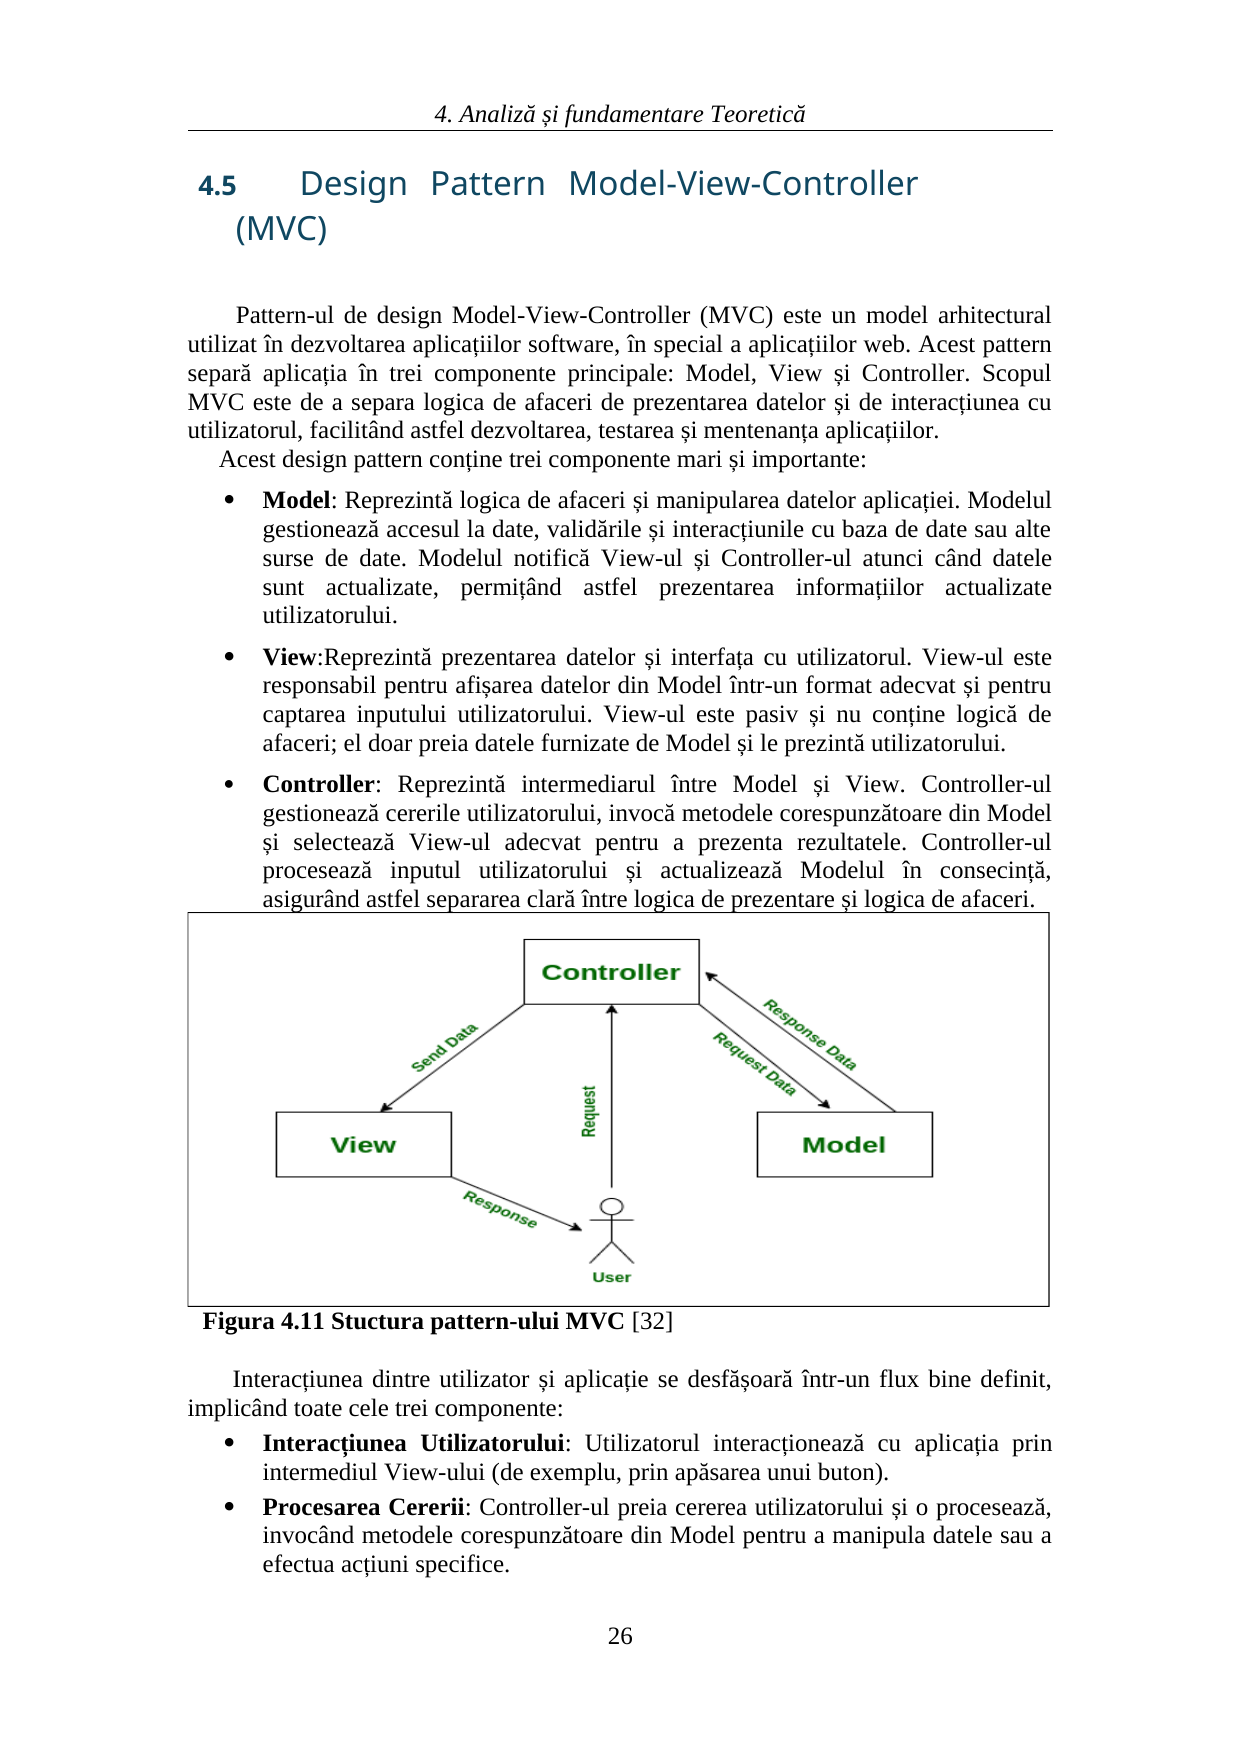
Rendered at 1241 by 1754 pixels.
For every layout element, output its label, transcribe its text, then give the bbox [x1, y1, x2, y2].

list View:Reprezintă prezentarea datelor și interfața cu utilizatorul. View-ul este responsabil pentru afișarea datelor din Model într-un format adecvat și pentru captarea inputului utilizatorului. View-ul este pasiv și nu conține logică de afaceri; el doar preia datele furnizate de Model și le prezintă utilizatorului. [225, 642, 1053, 757]
subtitle Design Pattern Model-View-Controller (MVC) [198, 159, 919, 250]
list Procesarea Cererii: Controller-ul preia cererea utilizatorului și o procesează, invocând metodele corespunzătoare din Model pentru a manipula datele sau a efectua acțiuni specifice. [225, 1492, 1053, 1578]
picture [187, 912, 1050, 1307]
text Pattern-ul de design Model-View-Controller (MVC) este un model arhitectural utilizat în dezvoltarea aplicațiilor software, în special a aplicațiilor web. Acest pattern separă aplicația în trei componente principale: Model, View și Controller. Scopul MVC este de a separa logica de afaceri de prezentarea datelor și de interacțiunea cu utilizatorul, facilitând astfel dezvoltarea, testarea și mentenanța aplicațiilor. [187, 300, 1053, 444]
list Interacțiunea Utilizatorului: Utilizatorul interacționează cu aplicația prin intermediul View-ului (de exemplu, prin apăsarea unui buton). [225, 1428, 1053, 1486]
text Interacțiunea dintre utilizator și aplicație se desfășoară într-un flux bine definit, implicând toate cele trei componente: [187, 1364, 1053, 1422]
text Acest design pattern conține trei componente mari și importante: [187, 444, 1053, 473]
text Figura 4.11 Stuctura pattern-ului MVC [202, 1306, 1053, 1335]
list Controller: Reprezintă intermediarul între Model și View. Controller-ul gestionează cererile utilizatorului, invocă metodele corespunzătoare din Model și selectează View-ul adecvat pentru a prezenta rezultatele. Controller-ul procesează inputul utilizatorului și actualizează Modelul în consecință, asigurând astfel separarea clară între logica de prezentare și logica de afaceri. [225, 769, 1053, 913]
list Model: Reprezintă logica de afaceri și manipularea datelor aplicației. Modelul gestionează accesul la date, validările și interacțiunile cu baza de date sau alte surse de date. Modelul notifică View-ul și Controller-ul atunci când datele sunt actualizate, permițând astfel prezentarea informațiilor actualizate utilizatorului. [225, 485, 1053, 629]
